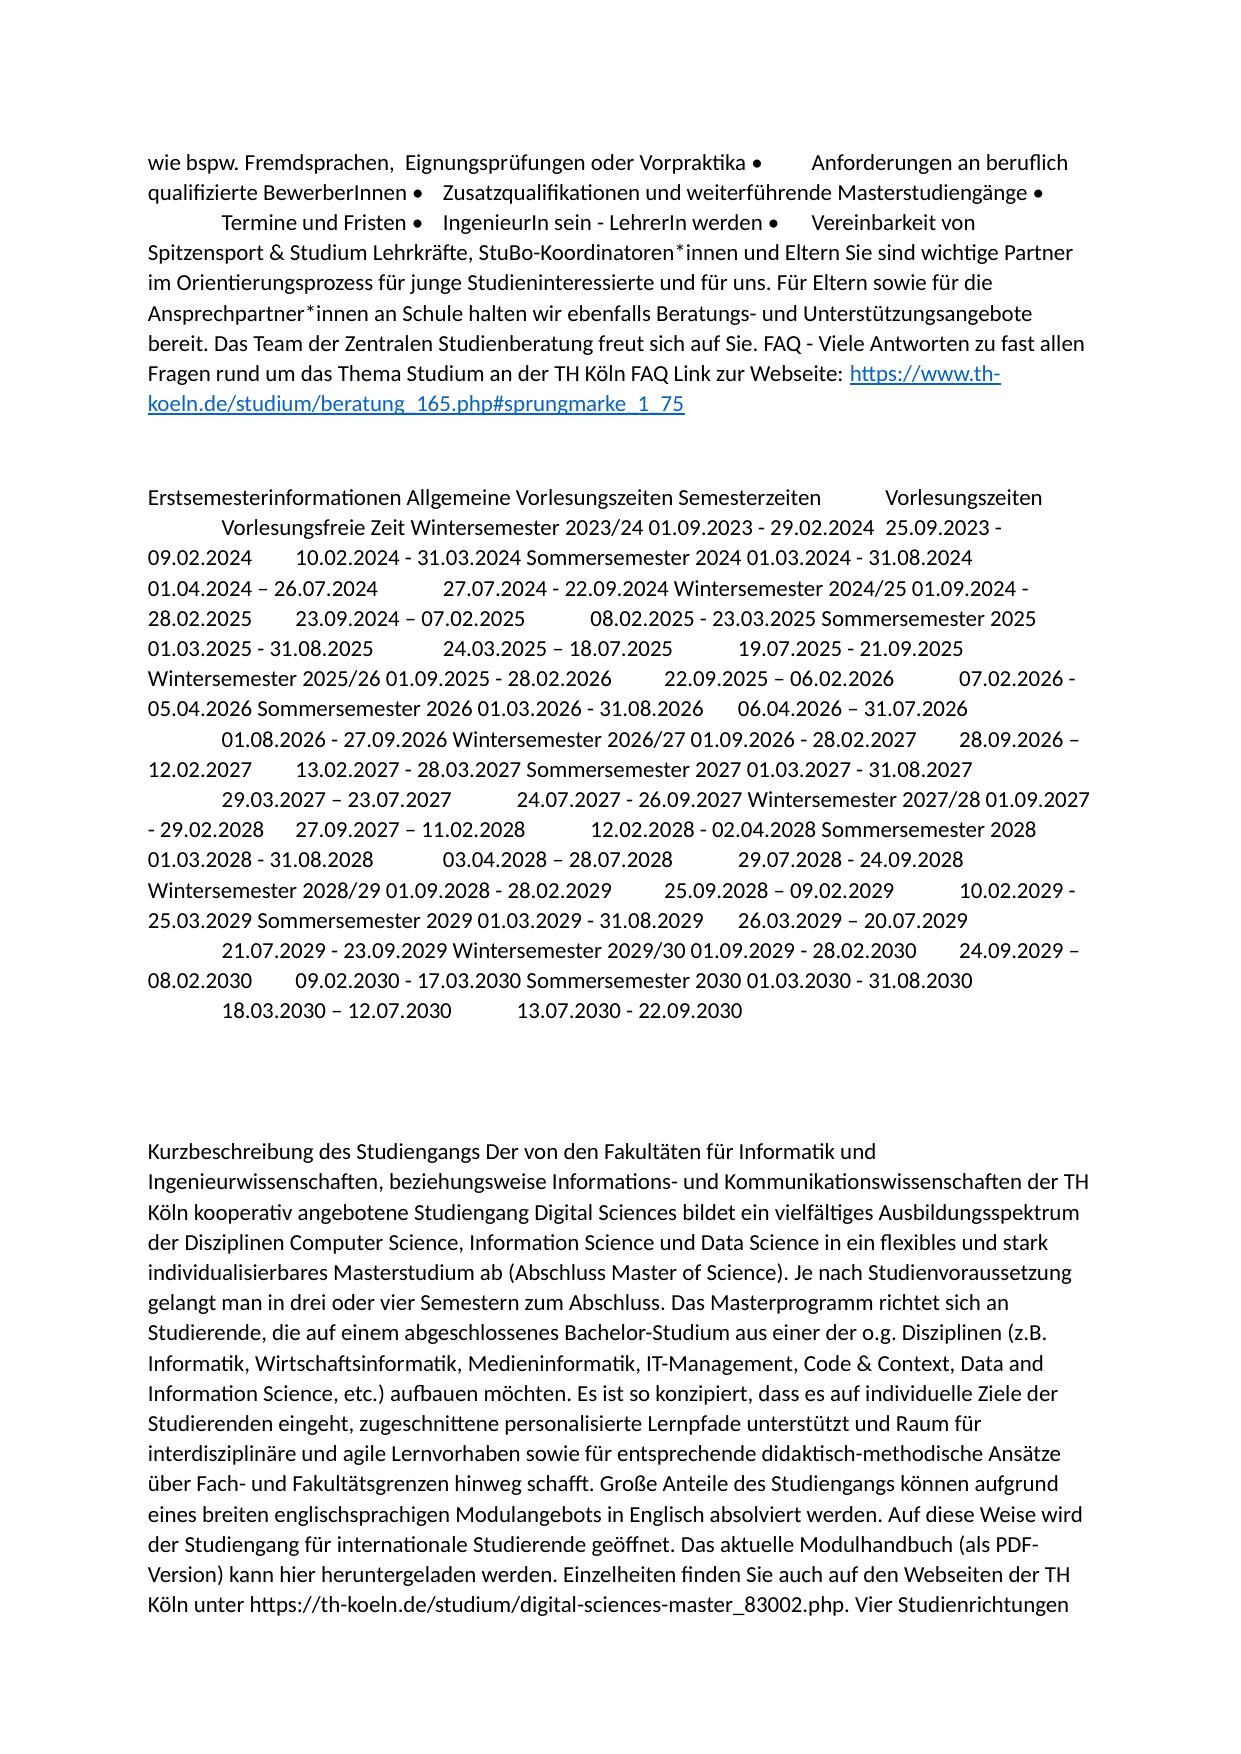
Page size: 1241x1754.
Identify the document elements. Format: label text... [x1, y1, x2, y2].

text Erstsemesterinformationen Allgemeine Vorlesungszeiten Semesterzeiten Vorlesungszeiten Vorlesungsfreie Zeit Wintersemester 2023/24 01.09.2023 - 29.02.2024 25.09.2023 - 09.02.2024 10.02.2024 - 31.03.2024 Sommersemester 2024 01.03.2024 - 31.08.2024 01.04.2024 – 26.07.2024 27.07.2024 - 22.09.2024 Wintersemester 2024/25 01.09.2024 - 28.02.2025 23.09.2024 – 07.02.2025 08.02.2025 - 23.03.2025 Sommersemester 2025 01.03.2025 - 31.08.2025 24.03.2025 – 18.07.2025 19.07.2025 - 21.09.2025 Wintersemester 2025/26 01.09.2025 - 28.02.2026 22.09.2025 – 06.02.2026 07.02.2026 - 05.04.2026 Sommersemester 2026 01.03.2026 - 31.08.2026 06.04.2026 – 31.07.2026 01.08.2026 - 27.09.2026 Wintersemester 2026/27 01.09.2026 - 28.02.2027 28.09.2026 – 12.02.2027 13.02.2027 - 28.03.2027 Sommersemester 2027 01.03.2027 - 31.08.2027 29.03.2027 – 23.07.2027 24.07.2027 - 26.09.2027 Wintersemester 2027/28 01.09.2027 - 29.02.2028 27.09.2027 – 11.02.2028 12.02.2028 - 02.04.2028 Sommersemester 2028 01.03.2028 - 31.08.2028 03.04.2028 – 28.07.2028 29.07.2028 - 24.09.2028 Wintersemester 2028/29 01.09.2028 - 28.02.2029 25.09.2028 – 09.02.2029 10.02.2029 - 25.03.2029 Sommersemester 2029 01.03.2029 - 31.08.2029 26.03.2029 – 20.07.2029 21.07.2029 - 23.09.2029 Wintersemester 2029/30 01.09.2029 - 28.02.2030 24.09.2029 – 08.02.2030 09.02.2030 - 17.03.2030 Sommersemester 2030 01.03.2030 - 31.08.2030 18.03.2030 – 12.07.2030 13.07.2030 - 22.09.2030 [148, 483, 1093, 1024]
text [148, 148, 1093, 417]
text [148, 1137, 1093, 1618]
